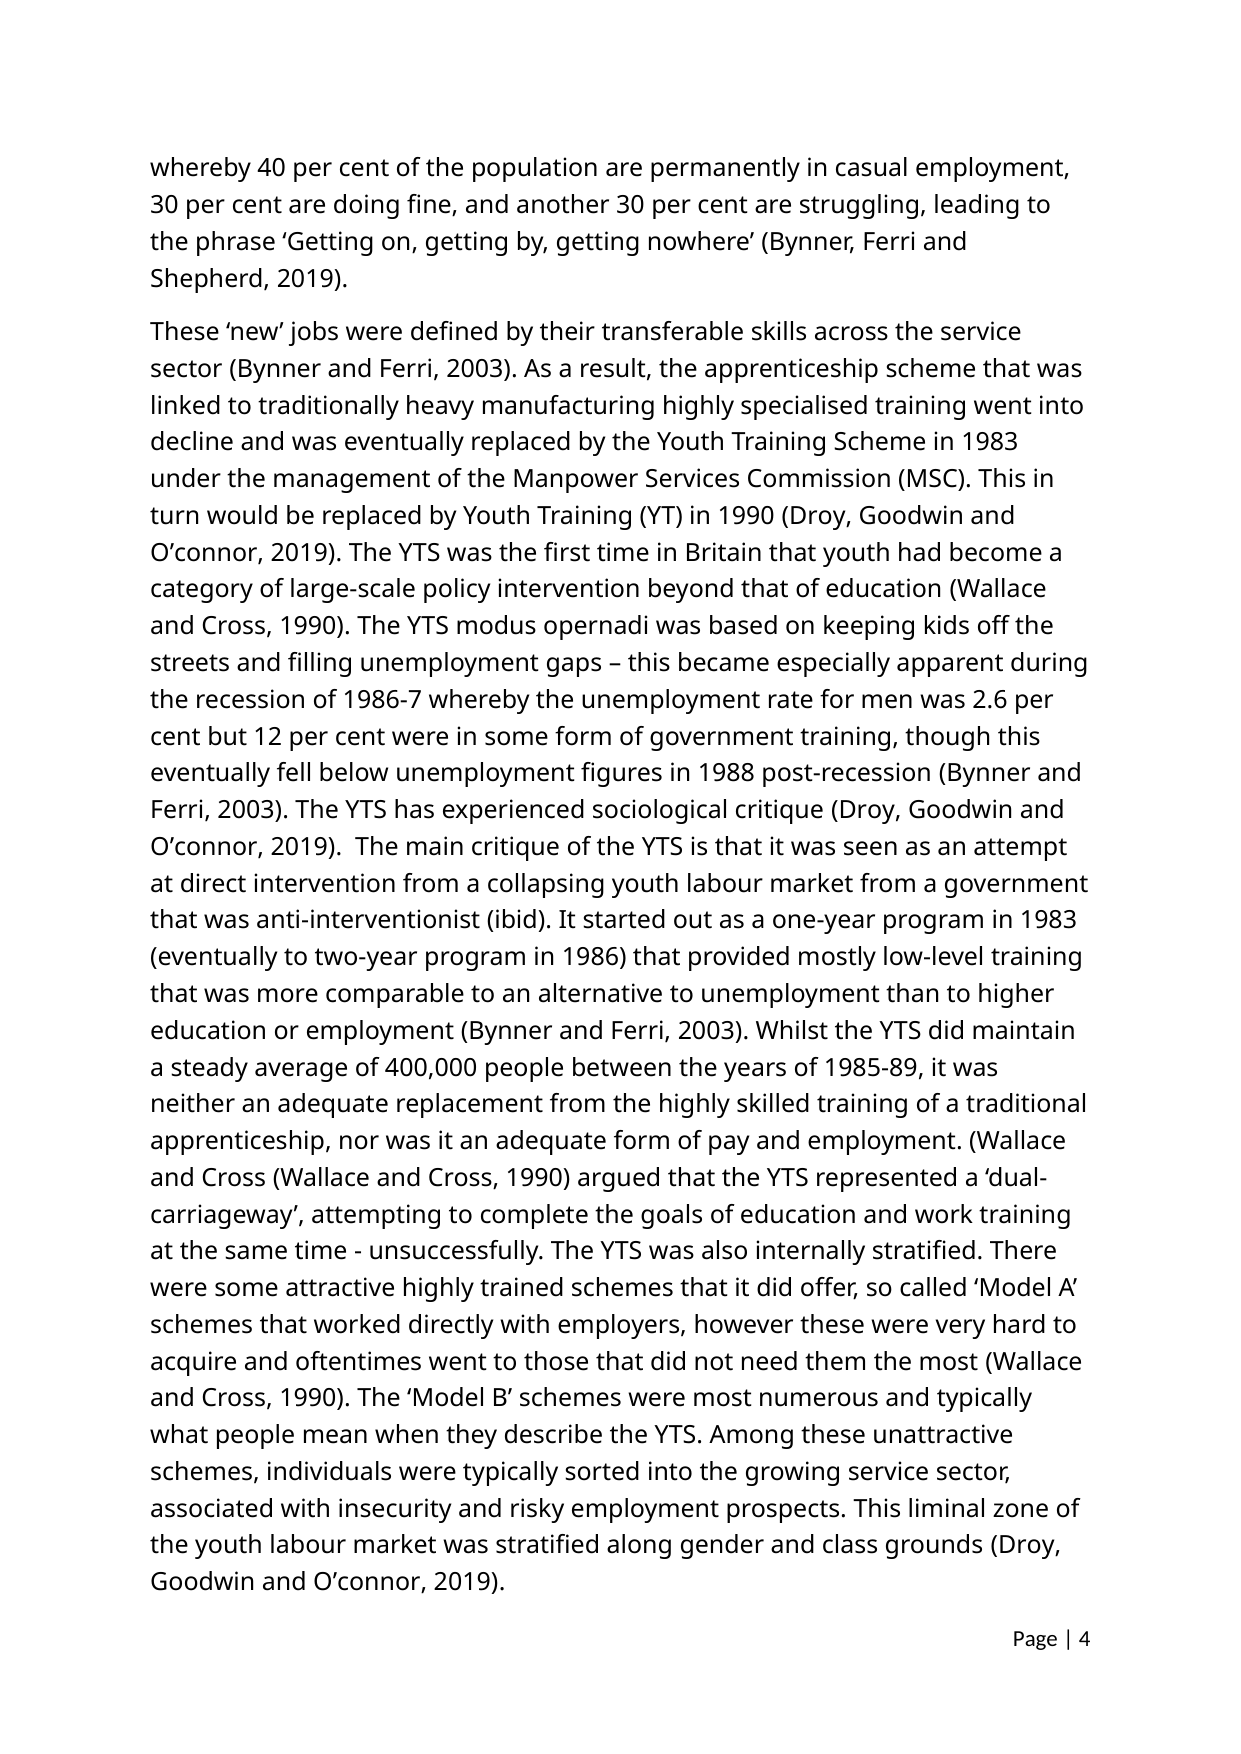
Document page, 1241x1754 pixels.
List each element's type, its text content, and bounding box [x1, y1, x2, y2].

text These ‘new’ jobs were defined by their transferable skills across the service sector (Bynner and Ferri, 2003). As a result, the apprenticeship scheme that was linked to traditionally heavy manufacturing highly specialised training went into decline and was eventually replaced by the Youth Training Scheme in 1983 under the management of the Manpower Services Commission (MSC). This in turn would be replaced by Youth Training (YT) in 1990 (Droy, Goodwin and O’connor, 2019). The YTS was the first time in Britain that youth had become a category of large-scale policy intervention beyond that of education (Wallace and Cross, 1990). The YTS modus opernadi was based on keeping kids off the streets and filling unemployment gaps – this became especially apparent during the recession of 1986-7 whereby the unemployment rate for men was 2.6 per cent but 12 per cent were in some form of government training, though this eventually fell below unemployment figures in 1988 post-recession (Bynner and Ferri, 2003). The YTS has experienced sociological critique (Droy, Goodwin and O’connor, 2019). The main critique of the YTS is that it was seen as an attempt at direct intervention from a collapsing youth labour market from a government that was anti-interventionist (ibid). It started out as a one-year program in 1983 (eventually to two-year program in 1986) that provided mostly low-level training that was more comparable to an alternative to unemployment than to higher education or employment (Bynner and Ferri, 2003). Whilst the YTS did maintain a steady average of 400,000 people between the years of 1985-89, it was neither an adequate replacement from the highly skilled training of a traditional apprenticeship, nor was it an adequate form of pay and employment. (Wallace and Cross (Wallace and Cross, 1990) argued that the YTS represented a ‘dual-carriageway’, attempting to complete the goals of education and work training at the same time - unsuccessfully. The YTS was also internally stratified. There were some attractive highly trained schemes that it did offer, so called ‘Model A’ schemes that worked directly with employers, however these were very hard to acquire and oftentimes went to those that did not need them the most (Wallace and Cross, 1990). The ‘Model B’ schemes were most numerous and typically what people mean when they describe the YTS. Among these unattractive schemes, individuals were typically sorted into the growing service sector, associated with insecurity and risky employment prospects. This liminal zone of the youth labour market was stratified along gender and class grounds (Droy, Goodwin and O’connor, 2019). [150, 314, 1090, 1598]
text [150, 150, 1090, 294]
